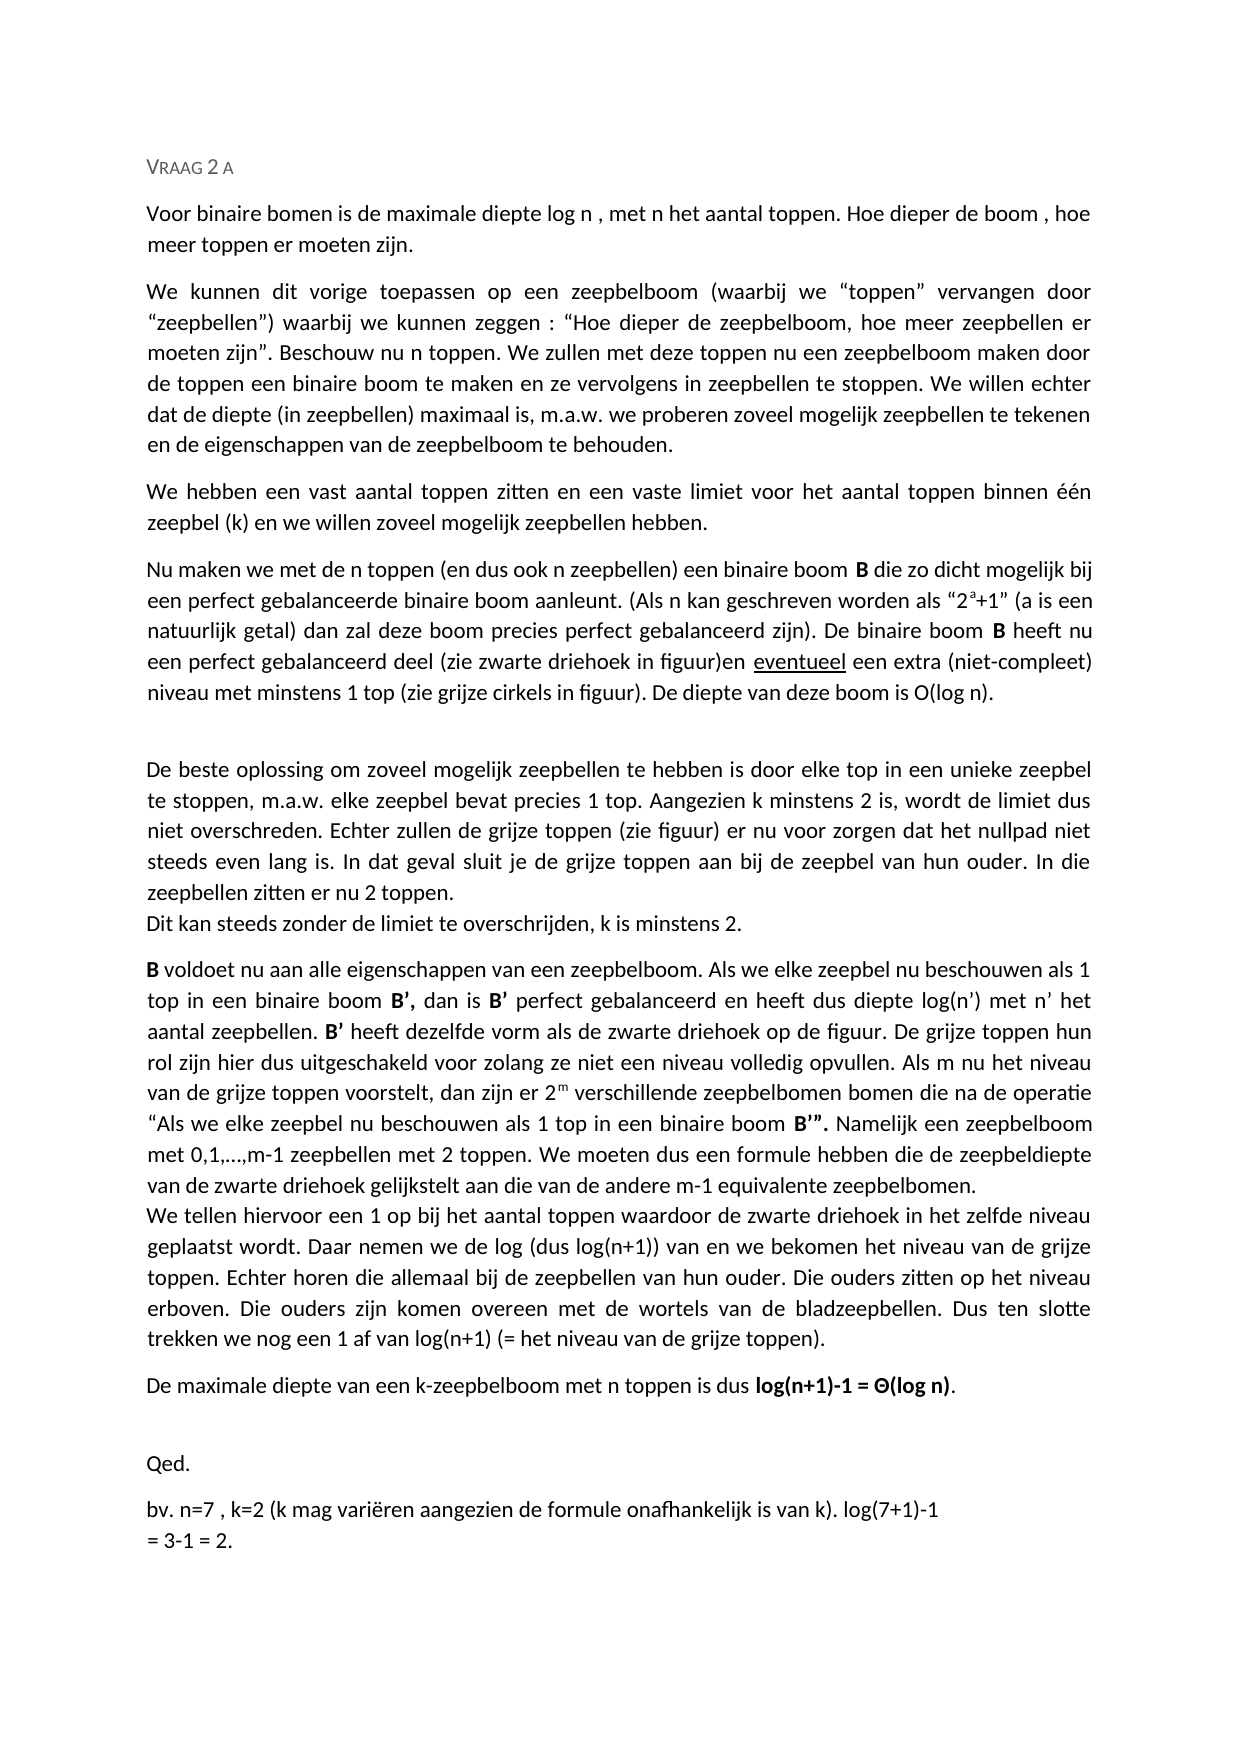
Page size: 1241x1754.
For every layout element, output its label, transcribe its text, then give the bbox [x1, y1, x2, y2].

text Voor binaire bomen is de maximale diepte log n , met n het aantal toppen. Hoe dieper de boom , hoe meer toppen er moeten zijn. [146, 199, 1093, 258]
text Nu maken we met de n toppen (en dus ook n zeepbellen) een binaire boom B die zo dicht mogelijk bij een perfect gebalanceerde binaire boom aanleunt. (Als n kan geschreven worden als “2a+1” (a is een natuurlijk getal) dan zal deze boom precies perfect gebalanceerd zijn). De binaire boom B heeft nu een perfect gebalanceerd deel (zie zwarte driehoek in figuur)en eventueel een extra (niet-compleet) niveau met minstens 1 top (zie grijze cirkels in figuur). De diepte van deze boom is O(log n). [146, 555, 1093, 706]
text Dit kan steeds zonder de limiet te overschrijden, k is minstens 2. [146, 909, 1093, 937]
text Qed. [146, 1449, 1093, 1477]
text We tellen hiervoor een 1 op bij het aantal toppen waardoor de zwarte driehoek in het zelfde niveau geplaatst wordt. Daar nemen we de log (dus log(n+1)) van en we bekomen het niveau van de grijze toppen. Echter horen die allemaal bij de zeepbellen van hun ouder. Die ouders zitten op het niveau erboven. Die ouders zijn komen overeen met de wortels van de bladzeepbellen. Dus ten slotte trekken we nog een 1 af van log(n+1) (= het niveau van de grijze toppen). [146, 1201, 1093, 1352]
text De beste oplossing om zoveel mogelijk zeepbellen te hebben is door elke top in een unieke zeepbel te stoppen, m.a.w. elke zeepbel bevat precies 1 top. Aangezien k minstens 2 is, wordt de limiet dus niet overschreden. Echter zullen de grijze toppen (zie figuur) er nu voor zorgen dat het nullpad niet steeds even lang is. In dat geval sluit je de grijze toppen aan bij de zeepbel van hun ouder. In die zeepbellen zitten er nu 2 toppen. [146, 755, 1093, 906]
text bv. n=7 , k=2 (k mag variëren aangezien de formule onafhankelijk is van k). log(7+1)-1 = 3-1 = 2. [146, 1496, 940, 1554]
text De maximale diepte van een k-zeepbelboom met n toppen is dus log(n+1)-1 = Θ(log n). [146, 1371, 1093, 1399]
subtitle VRAAG 2 A [146, 152, 1093, 180]
text We hebben een vast aantal toppen zitten en een vaste limiet voor het aantal toppen binnen één zeepbel (k) en we willen zoveel mogelijk zeepbellen hebben. [146, 477, 1093, 536]
text B voldoet nu aan alle eigenschappen van een zeepbelboom. Als we elke zeepbel nu beschouwen als 1 top in een binaire boom B’, dan is B’ perfect gebalanceerd en heeft dus diepte log(n’) met n’ het aantal zeepbellen. B’ heeft dezelfde vorm als de zwarte driehoek op de figuur. De grijze toppen hun rol zijn hier dus uitgeschakeld voor zolang ze niet een niveau volledig opvullen. Als m nu het niveau van de grijze toppen voorstelt, dan zijn er 2m verschillende zeepbelbomen bomen die na de operatie “Als we elke zeepbel nu beschouwen als 1 top in een binaire boom B’”. Namelijk een zeepbelboom met 0,1,…,m-1 zeepbellen met 2 toppen. We moeten dus een formule hebben die de zeepbeldiepte van de zwarte driehoek gelijkstelt aan die van de andere m-1 equivalente zeepbelbomen. [146, 956, 1093, 1199]
text We kunnen dit vorige toepassen op een zeepbelboom (waarbij we “toppen” vervangen door “zeepbellen”) waarbij we kunnen zeggen : “Hoe dieper de zeepbelboom, hoe meer zeepbellen er moeten zijn”. Beschouw nu n toppen. We zullen met deze toppen nu een zeepbelboom maken door de toppen een binaire boom te maken en ze vervolgens in zeepbellen te stoppen. We willen echter dat de diepte (in zeepbellen) maximaal is, m.a.w. we proberen zoveel mogelijk zeepbellen te tekenen en de eigenschappen van de zeepbelboom te behouden. [146, 277, 1093, 459]
